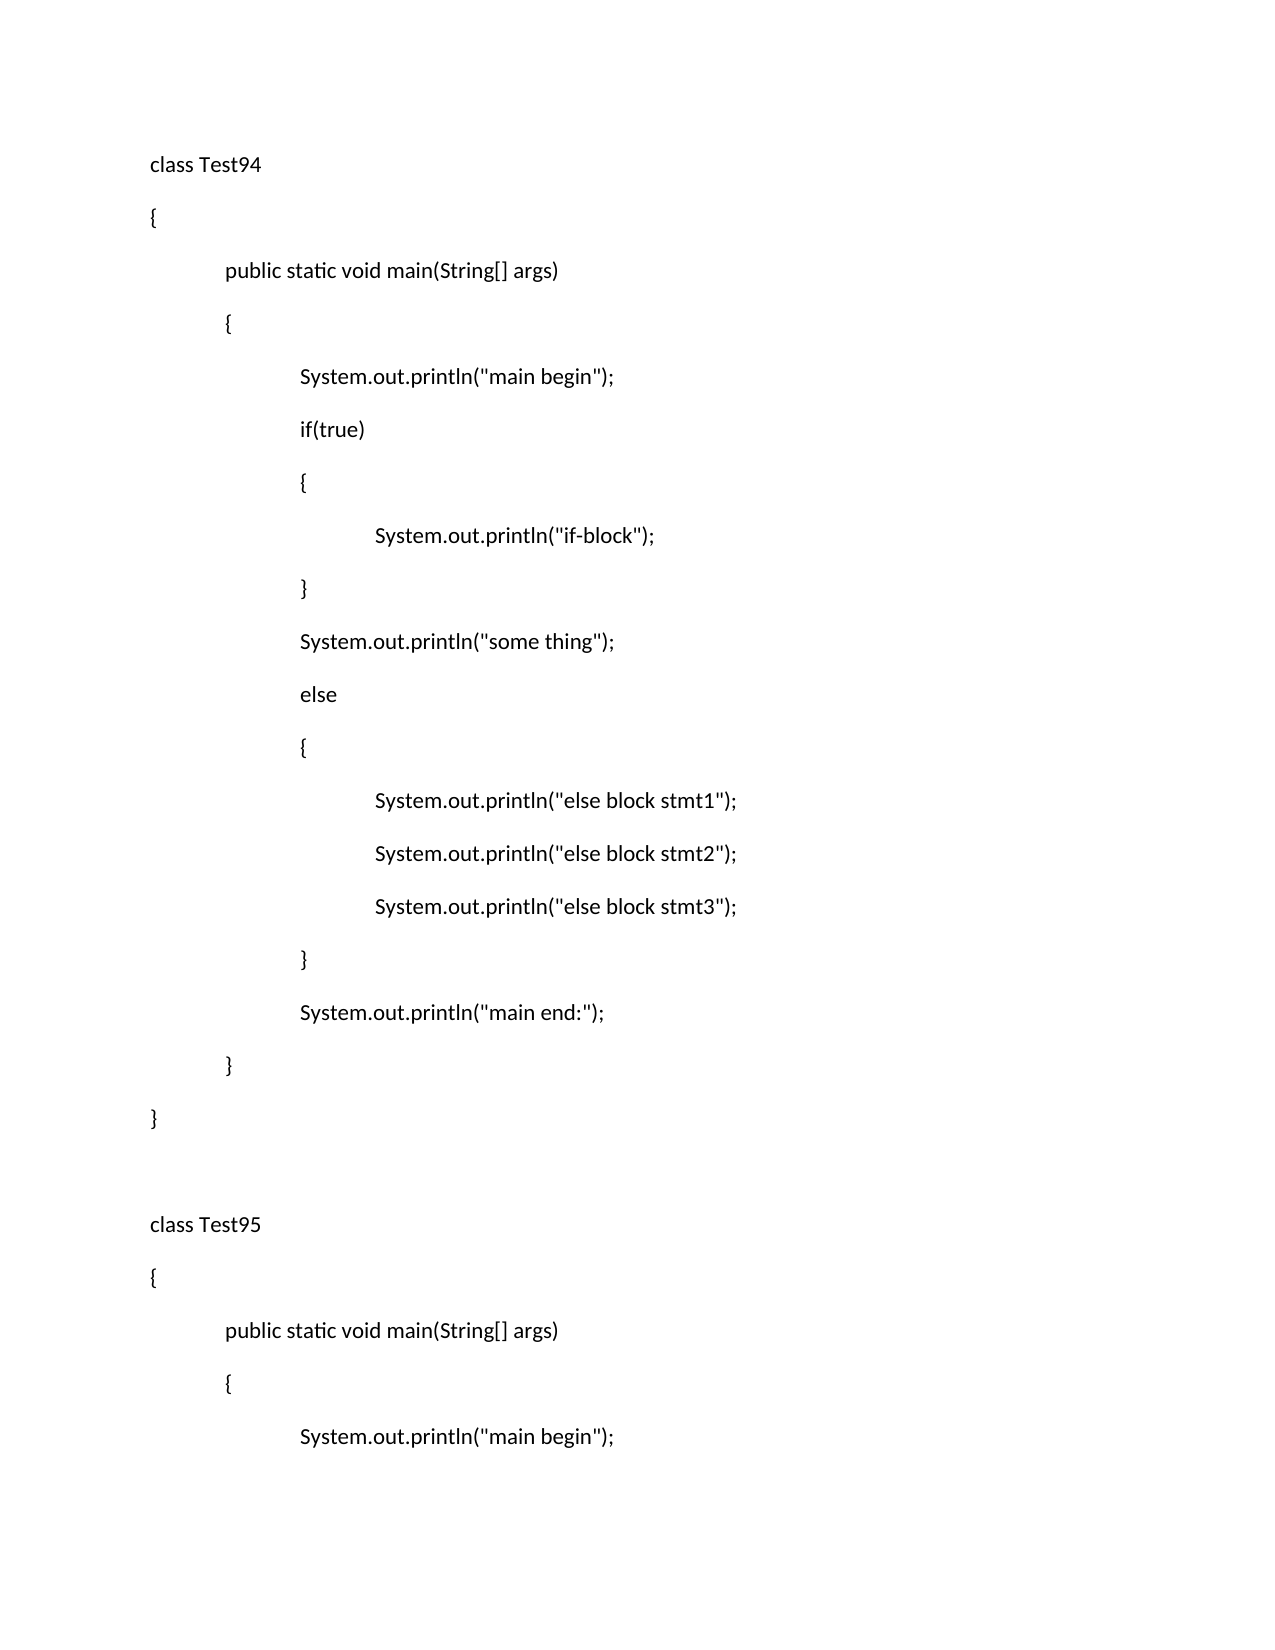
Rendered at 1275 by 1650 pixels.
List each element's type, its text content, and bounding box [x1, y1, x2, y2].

text { [150, 733, 1125, 761]
text System.out.println("some thing"); [150, 627, 1125, 655]
text } [150, 574, 1125, 602]
text { [150, 1263, 1125, 1291]
text { [150, 1369, 1125, 1397]
text } [150, 945, 1125, 973]
text System.out.println("main begin"); [150, 1422, 1125, 1451]
text System.out.println("else block stmt3"); [150, 892, 1125, 920]
text } [150, 1051, 1125, 1079]
text else [150, 680, 1125, 708]
text public static void main(String[] args) [150, 1316, 1125, 1344]
text class Test95 [150, 1210, 1125, 1238]
text System.out.println("if-block"); [150, 521, 1125, 549]
text { [150, 203, 1125, 231]
text System.out.println("else block stmt1"); [150, 786, 1125, 814]
text System.out.println("main end:"); [150, 998, 1125, 1026]
text } [150, 1104, 1125, 1132]
text class Test94 [150, 150, 1125, 178]
text { [150, 309, 1125, 337]
text if(true) [150, 415, 1125, 443]
text { [150, 468, 1125, 496]
text System.out.println("main begin"); [150, 362, 1125, 390]
text System.out.println("else block stmt2"); [150, 839, 1125, 867]
text public static void main(String[] args) [150, 256, 1125, 284]
